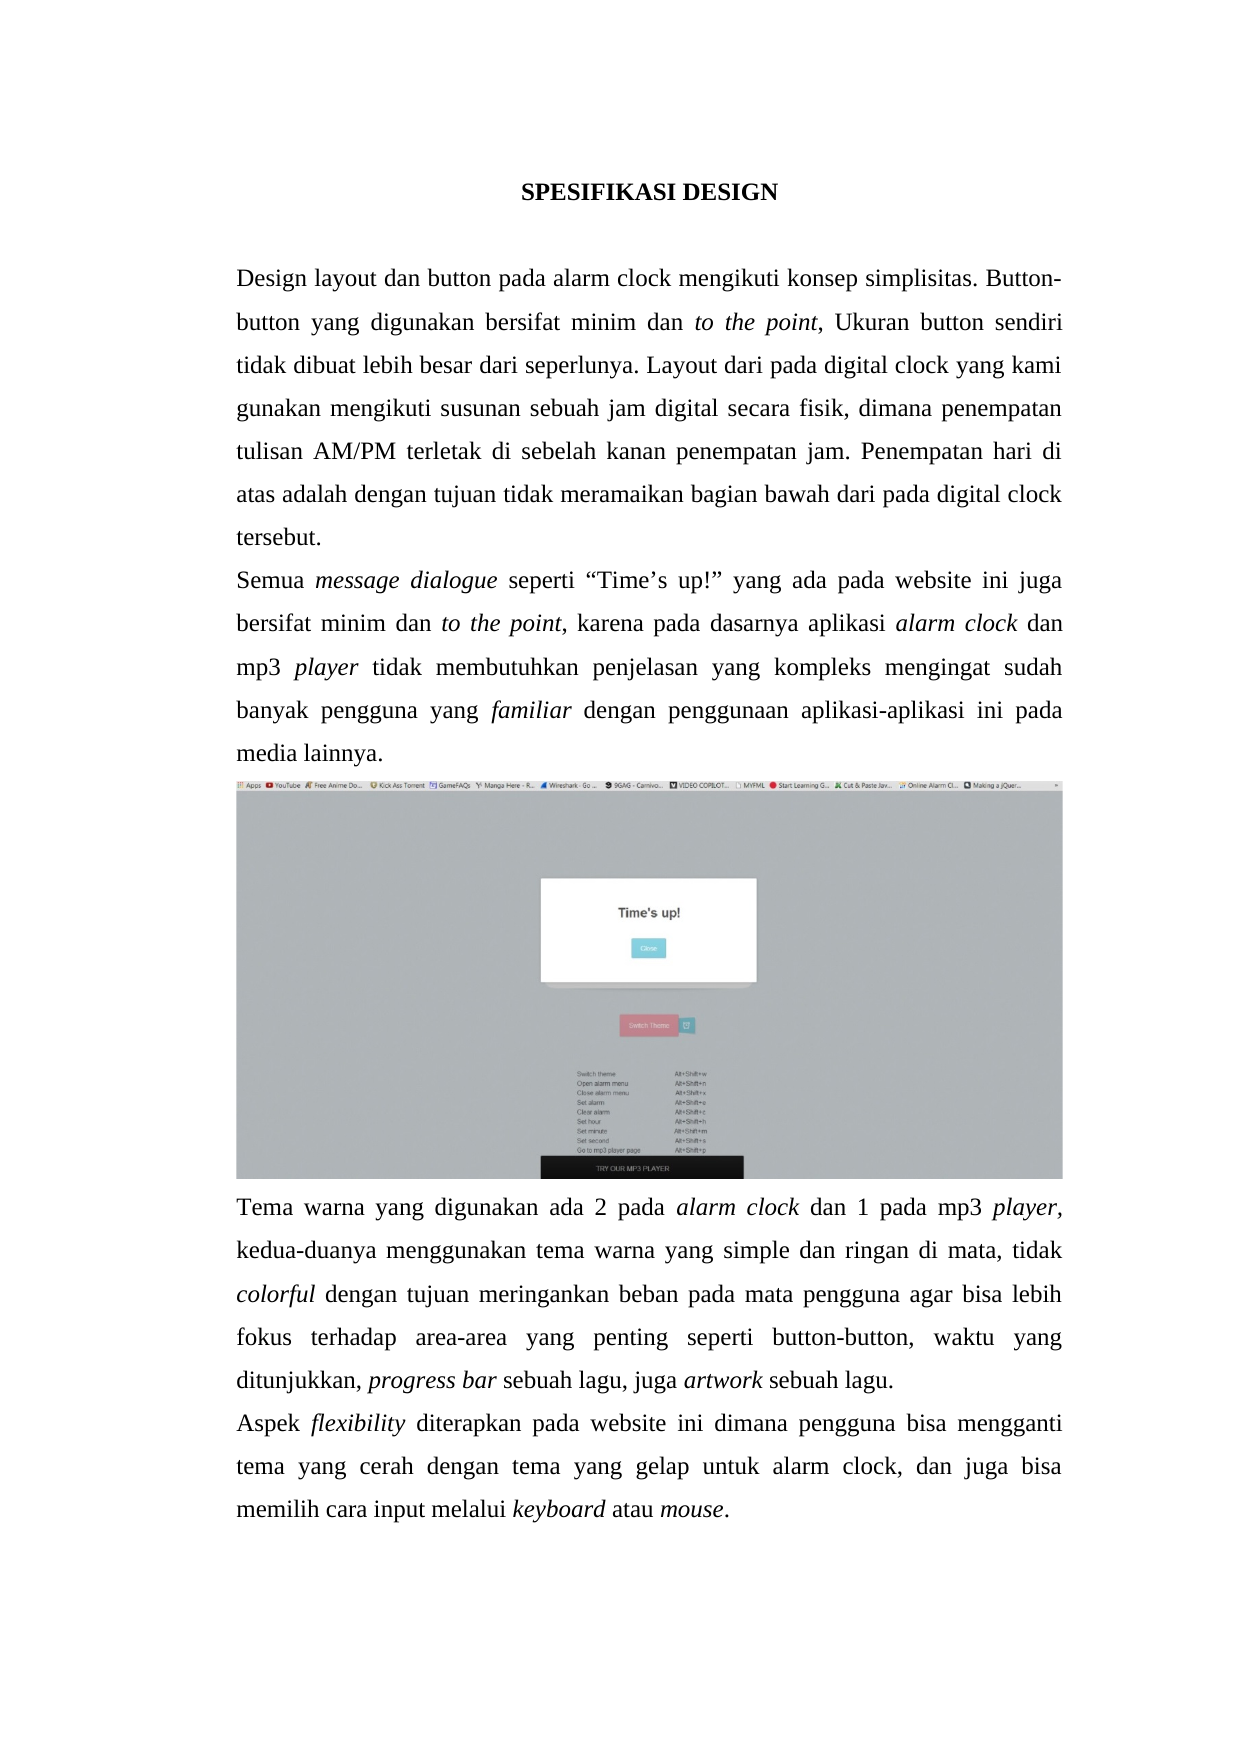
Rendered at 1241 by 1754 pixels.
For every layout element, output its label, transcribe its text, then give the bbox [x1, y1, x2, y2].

text Semua message dialogue seperti “Time’s up!” yang ada pada website ini juga bersifat minim dan to the point, karena pada dasarnya aplikasi alarm clock dan mp3 player tidak membutuhkan penjelasan yang kompleks mengingat sudah banyak pengguna yang familiar dengan penggunaan aplikasi-aplikasi ini pada media lainnya. [236, 565, 1063, 767]
picture [236, 781, 1063, 1179]
text SPESIFIKASI DESIGN [236, 177, 1063, 206]
text Tema warna yang digunakan ada 2 pada alarm clock dan 1 pada mp3 player, kedua-duanya menggunakan tema warna yang simple dan ringan di mata, tidak colorful dengan tujuan meringankan beban pada mata pengguna agar bisa lebih fokus terhadap area-area yang penting seperti button-button, waktu yang ditunjukkan, progress bar sebuah lagu, juga artwork sebuah lagu. [236, 1192, 1063, 1394]
text Design layout dan button pada alarm clock mengikuti konsep simplisitas. Button-button yang digunakan bersifat minim dan to the point, Ukuran button sendiri tidak dibuat lebih besar dari seperlunya. Layout dari pada digital clock yang kami gunakan mengikuti susunan sebuah jam digital secara fisik, dimana penempatan tulisan AM/PM terletak di sebelah kanan penempatan jam. Penempatan hari di atas adalah dengan tujuan tidak meramaikan bagian bawah dari pada digital clock tersebut. [236, 263, 1063, 551]
text Aspek flexibility diterapkan pada website ini dimana pengguna bisa mengganti tema yang cerah dengan tema yang gelap untuk alarm clock, dan juga bisa memilih cara input melalui keyboard atau mouse. [236, 1408, 1063, 1523]
